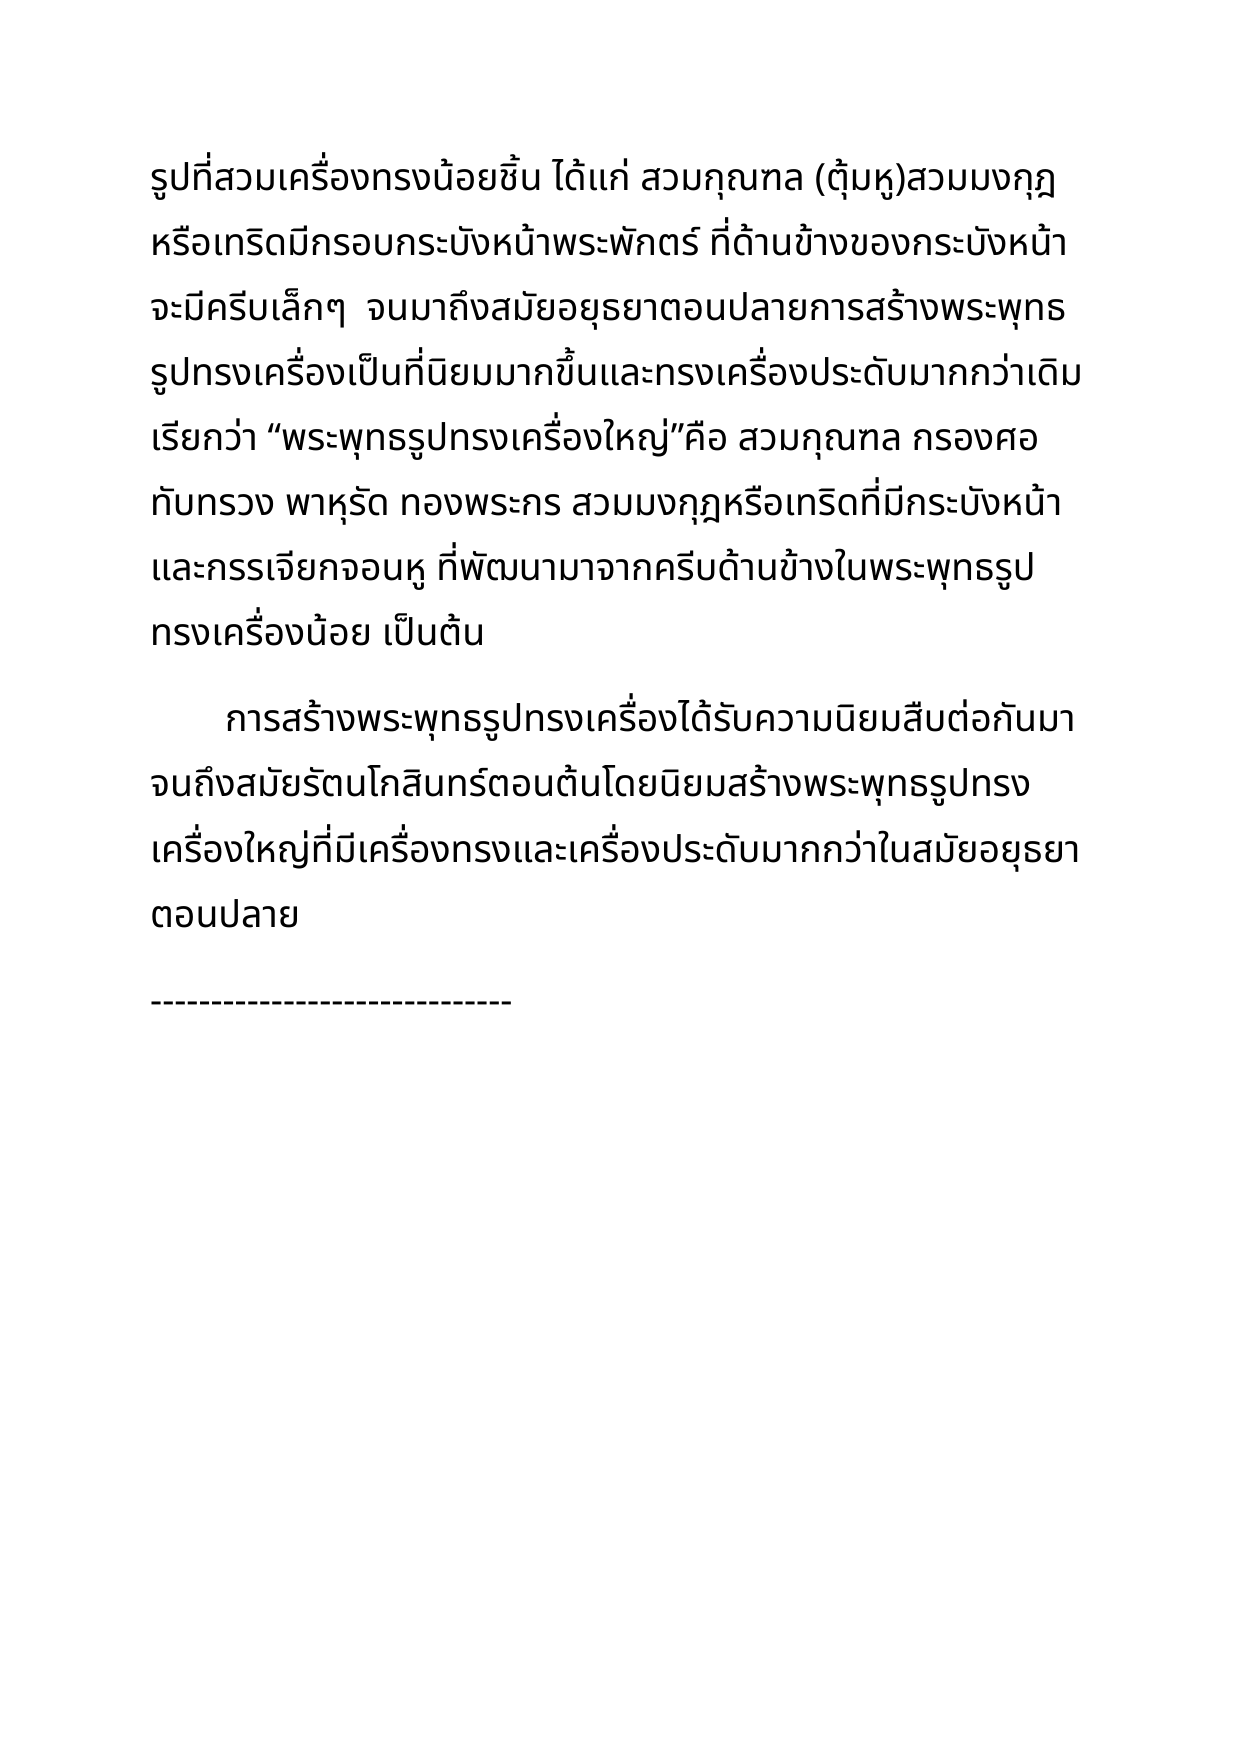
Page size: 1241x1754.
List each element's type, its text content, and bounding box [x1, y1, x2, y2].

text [150, 150, 1090, 663]
text การสร้างพระพุทธรูปทรงเครื่องได้รับความนิยมสืบต่อกันมาจนถึงสมัยรัตนโกสินทร์ตอนต้นโดยนิยมสร้างพระพุทธรูปทรงเครื่องใหญ่ที่มีเครื่องทรงและเครื่องประดับมากกว่าในสมัยอยุธยาตอนปลาย [150, 692, 1090, 944]
text ------------------------------ [150, 973, 1090, 1024]
